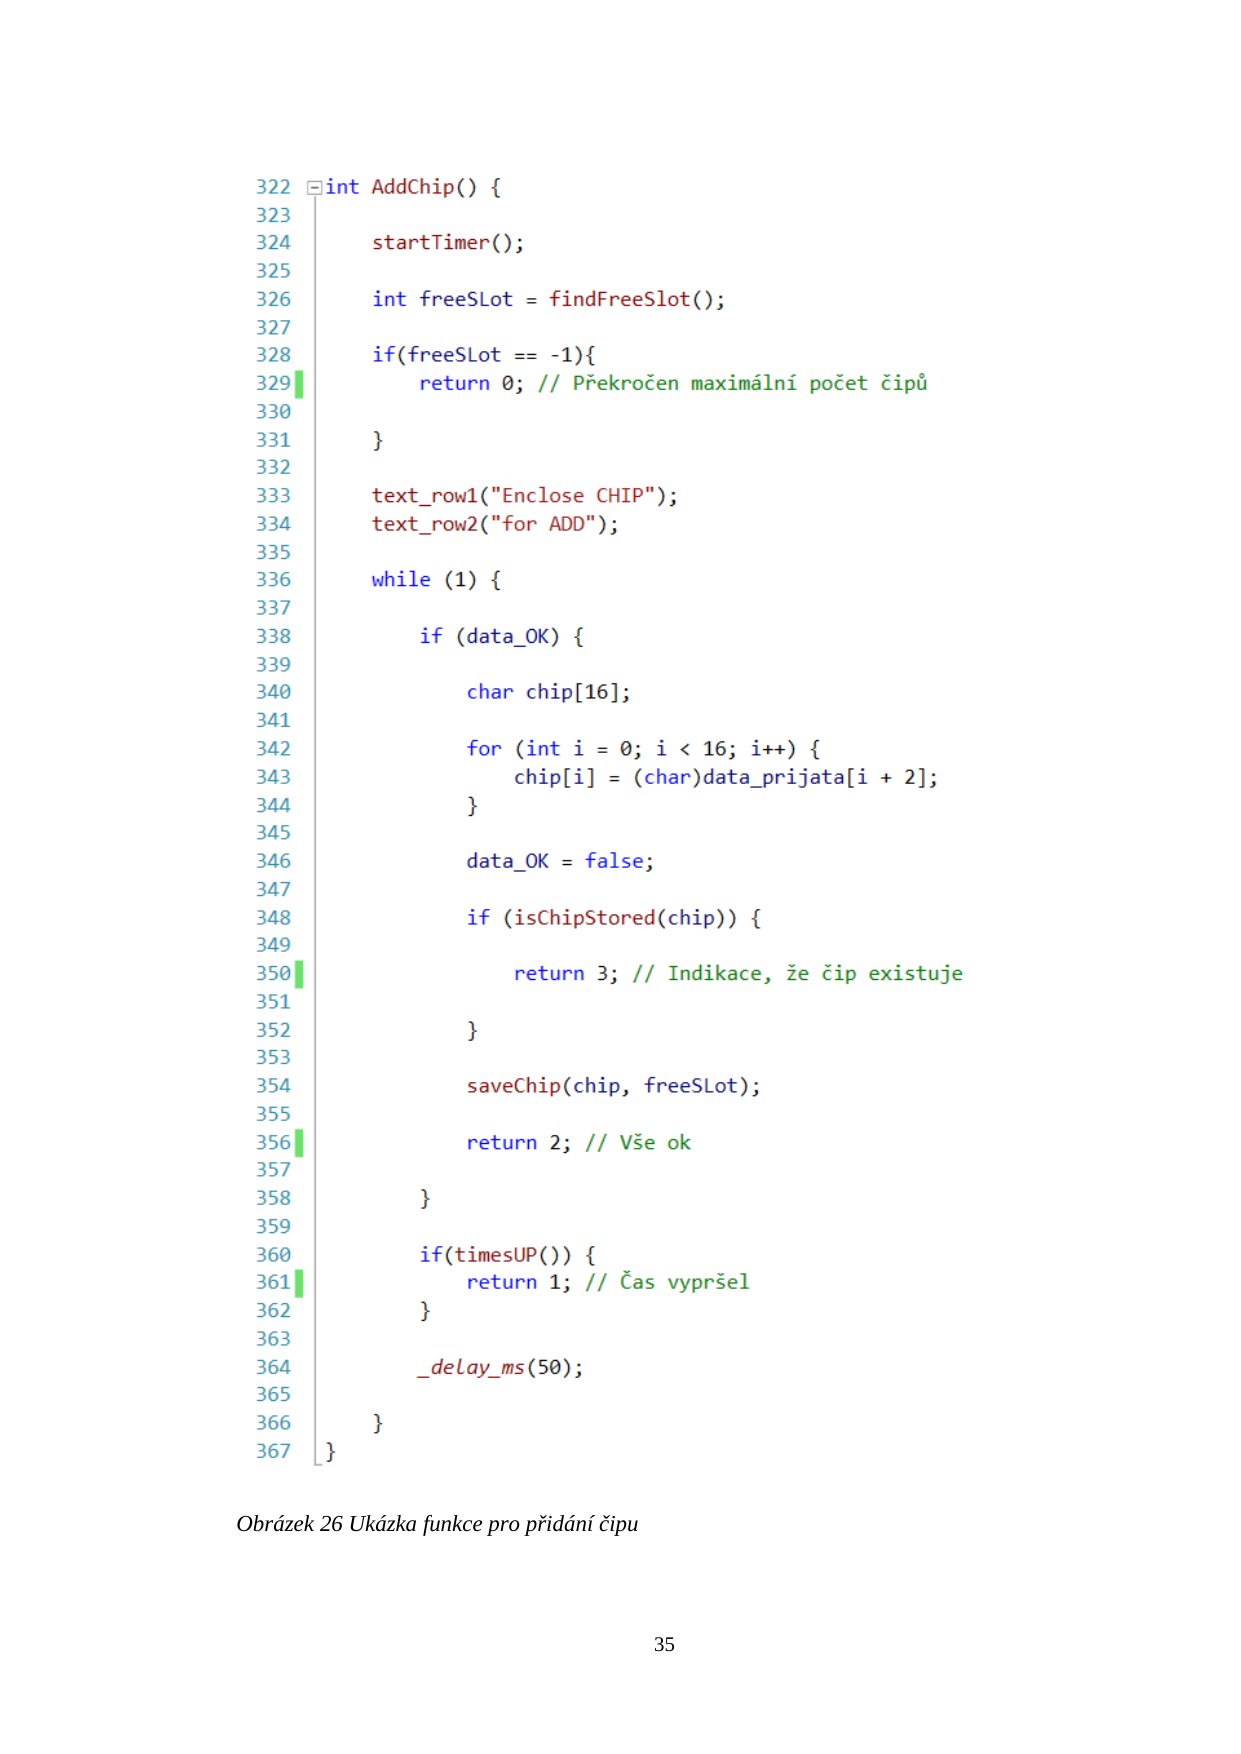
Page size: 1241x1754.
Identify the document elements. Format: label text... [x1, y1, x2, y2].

picture [236, 177, 992, 1471]
